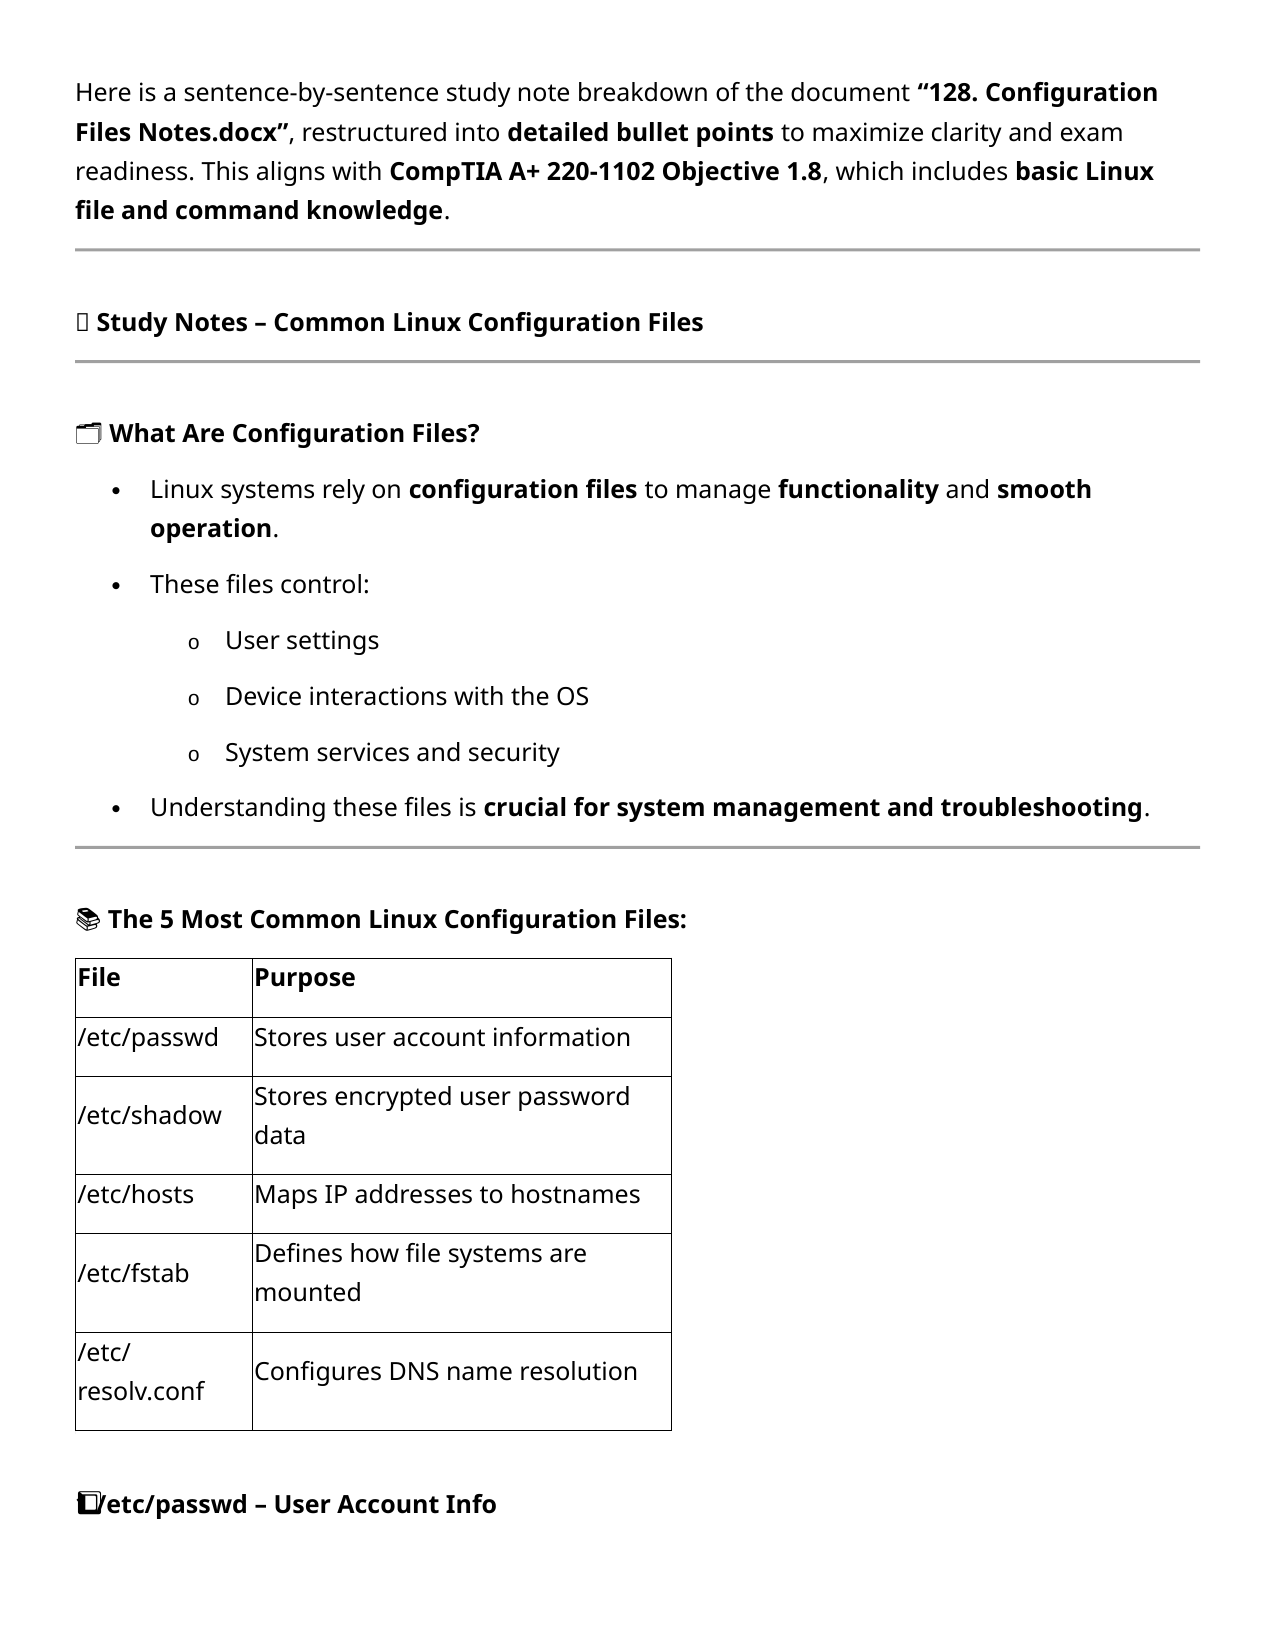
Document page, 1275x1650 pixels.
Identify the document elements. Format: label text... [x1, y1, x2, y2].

list System services and security [187, 734, 1200, 768]
table_cell Defines how file systems are mounted [253, 1234, 671, 1332]
table_cell Maps IP addresses to hostnames [253, 1175, 671, 1233]
text 📚 The 5 Most Common Linux Configuration Files: [75, 902, 1200, 936]
text 🧠 Study Notes – Common Linux Configuration Files [75, 304, 1200, 338]
text 🗂️ What Are Configuration Files? [75, 416, 1200, 450]
table_cell /etc/resolv.conf [76, 1333, 252, 1430]
list Device interactions with the OS [187, 678, 1200, 712]
list These files control: [112, 567, 1200, 601]
table_cell /etc/hosts [76, 1175, 252, 1233]
table_cell Stores user account information [253, 1018, 671, 1076]
table_cell Stores encrypted user password data [253, 1077, 671, 1174]
list Linux systems rely on configuration files to manage functionality and smooth operation. [112, 472, 1200, 545]
text Here is a sentence-by-sentence study note breakdown of the document “128. Configuration Files Notes.docx”, restructured into detailed bullet points to maximize clarity and exam readiness. This aligns with CompTIA A+ 220-1102 Objective 1.8, which includes basic Linux file and command knowledge. [75, 75, 1200, 227]
table_header File [76, 959, 252, 1017]
list Understanding these files is crucial for system management and troubleshooting. [112, 790, 1200, 824]
table_cell /etc/shadow [76, 1077, 252, 1174]
table_cell /etc/fstab [76, 1234, 252, 1332]
table_cell /etc/passwd [76, 1018, 252, 1076]
text 1️⃣ /etc/passwd – User Account Info [75, 1487, 1200, 1521]
list User settings [187, 622, 1200, 657]
table_header Purpose [253, 959, 671, 1017]
table_cell Configures DNS name resolution [253, 1333, 671, 1430]
